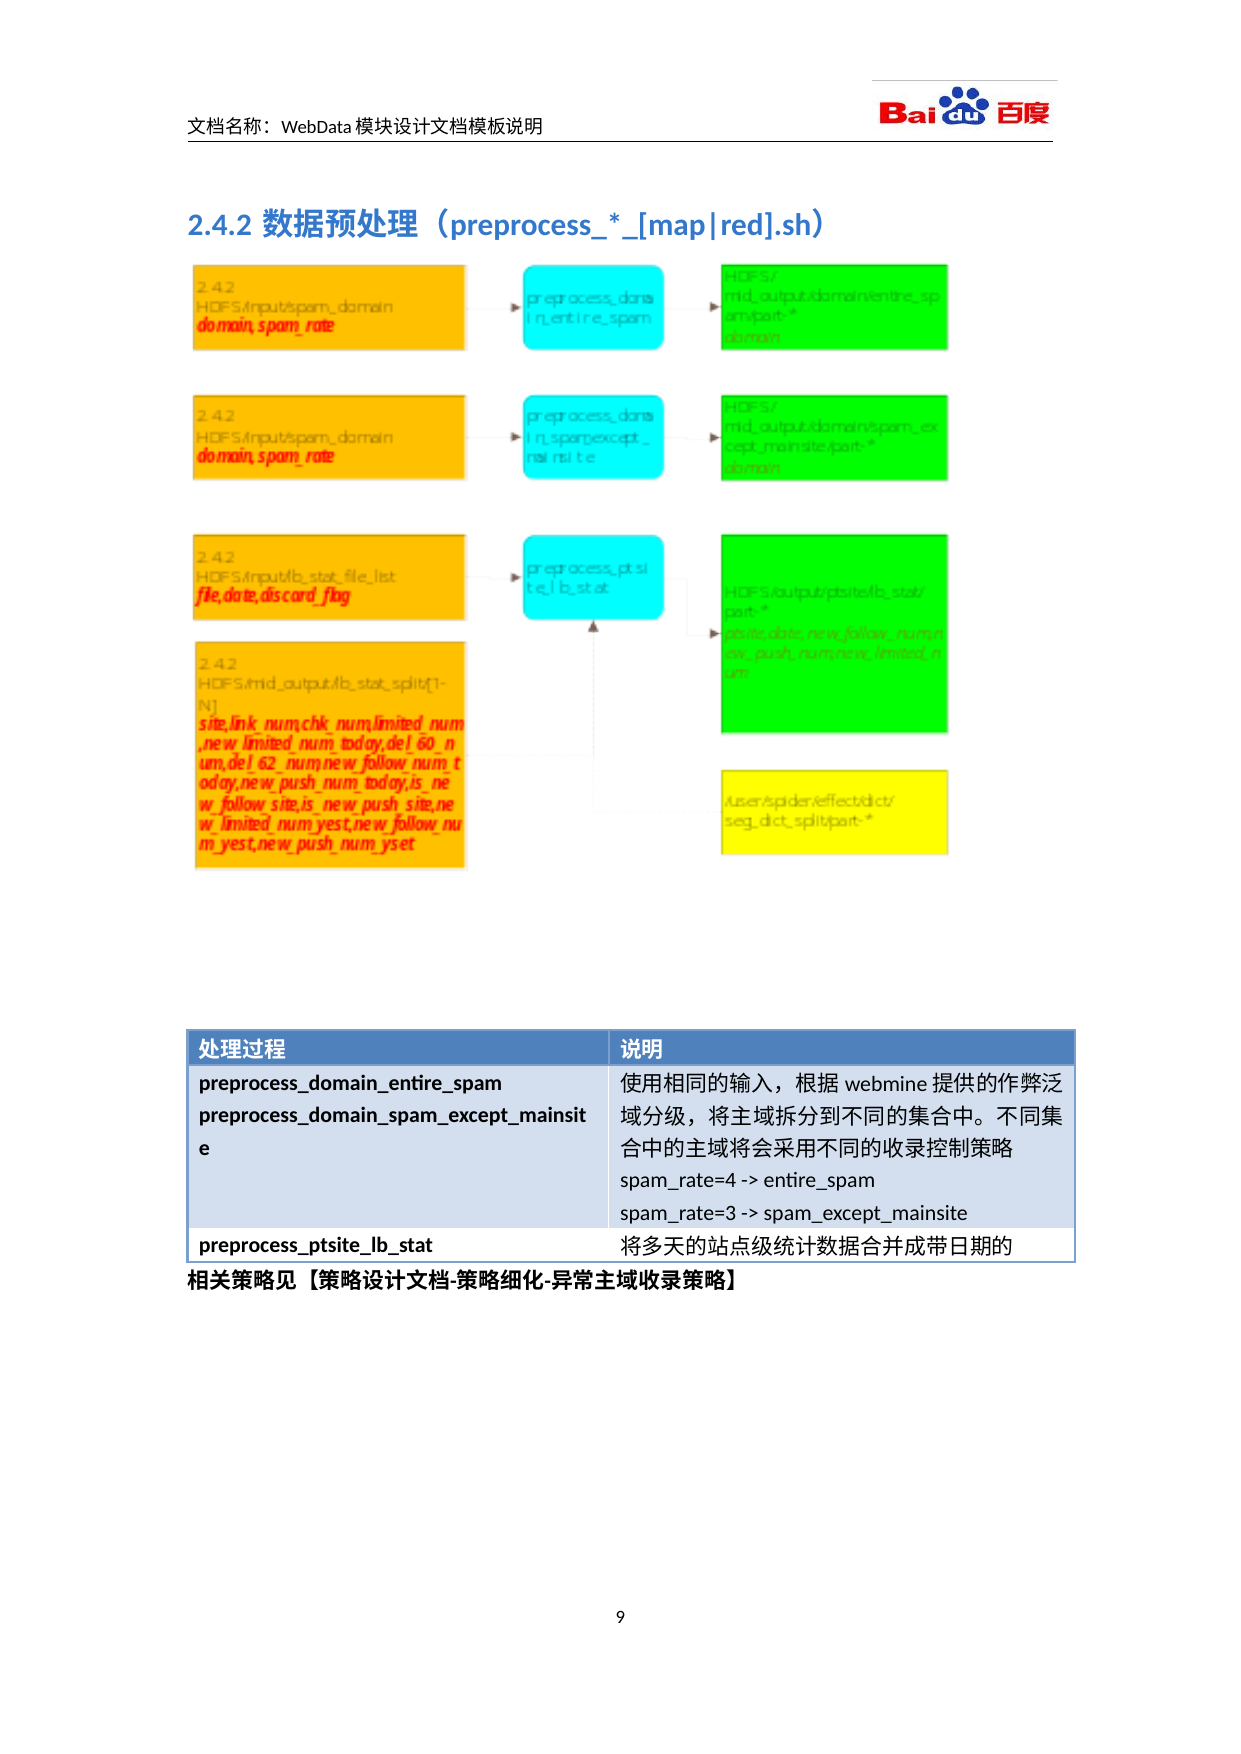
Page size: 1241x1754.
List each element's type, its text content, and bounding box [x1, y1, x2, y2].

table_cell preprocess_ptsite_lb_stat [189, 1228, 608, 1261]
table_cell preprocess_domain_entire_spam preprocess_domain_spam_except_mainsite [189, 1066, 608, 1228]
picture [871, 80, 1058, 131]
table_cell 使用相同的输入，根据webmine提供的作弊泛域分级，将主域拆分到不同的集合中。不同集合中的主域将会采用不同的收录控制策略 spam_rate=4 -> entire_spam spam_rate=3 -> spam_except_mainsite [609, 1066, 1074, 1228]
subtitle 数据预处理（preprocess_*_[map|red].sh） [187, 189, 1053, 254]
text 相关策略见【策略设计文档-策略细化-异常主域收录策略】 [187, 1263, 1053, 1295]
table_cell 将多天的站点级统计数据合并成带日期的 [609, 1228, 1074, 1261]
table_header 处理过程 [189, 1031, 608, 1064]
table_header 说明 [610, 1031, 1074, 1064]
